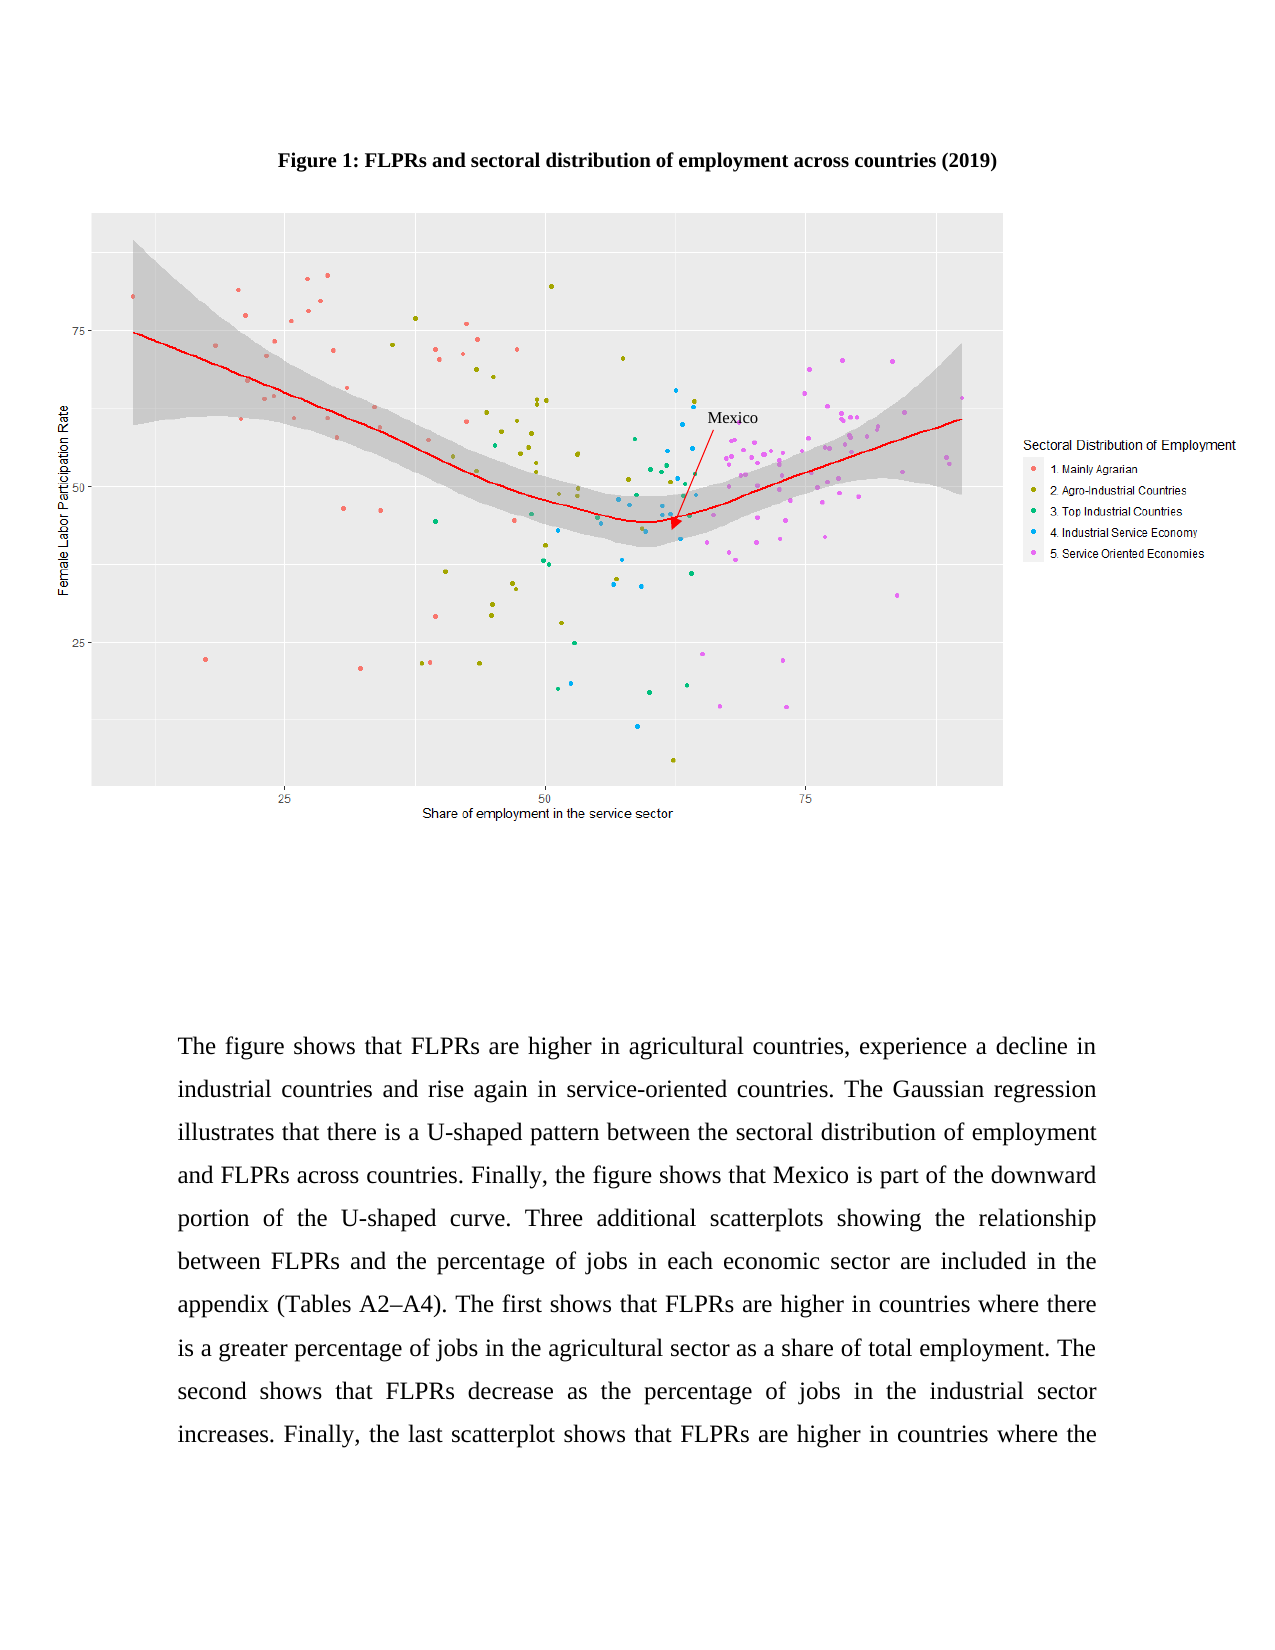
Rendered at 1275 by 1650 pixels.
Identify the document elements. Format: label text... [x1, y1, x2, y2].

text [177, 1031, 1098, 1448]
text Figure 1: FLPRs and sectoral distribution of employment across countries (2019) [177, 148, 1098, 172]
picture [49, 209, 1249, 827]
